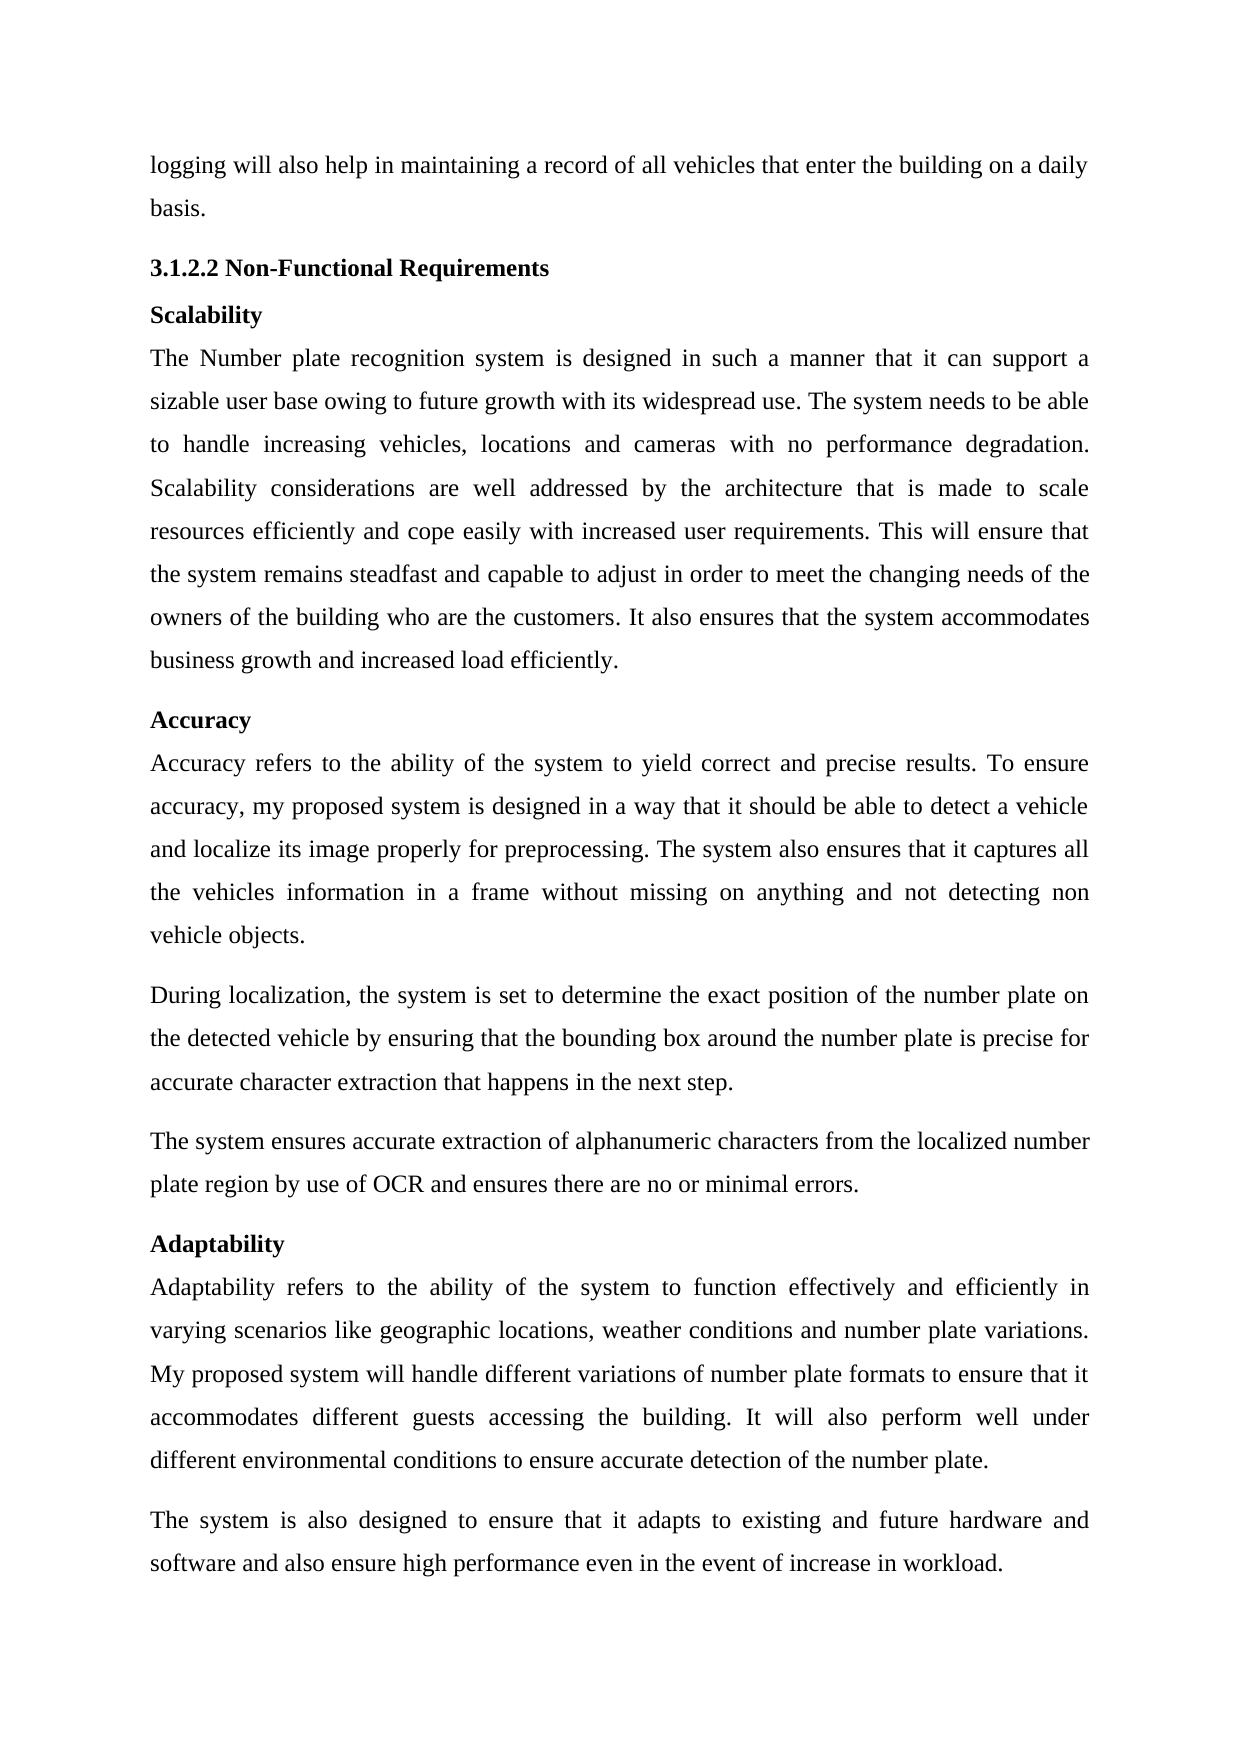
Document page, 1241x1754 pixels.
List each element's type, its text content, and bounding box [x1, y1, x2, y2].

subtitle Scalability [150, 300, 1090, 329]
text During localization, the system is set to determine the exact position of the number plate on the detected vehicle by ensuring that the bounding box around the number plate is precise for accurate character extraction that happens in the next step. [150, 980, 1090, 1095]
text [150, 150, 1090, 222]
subtitle 3.1.2.2 Non-Functional Requirements [150, 253, 1090, 282]
text Adaptability refers to the ability of the system to function effectively and efficiently in varying scenarios like geographic locations, weather conditions and number plate variations. My proposed system will handle different variations of number plate formats to ensure that it accommodates different guests accessing the building. It will also perform well under different environmental conditions to ensure accurate detection of the number plate. [150, 1272, 1090, 1474]
subtitle Adaptability [150, 1229, 1090, 1258]
text Accuracy refers to the ability of the system to yield correct and precise results. To ensure accuracy, my proposed system is designed in a way that it should be able to detect a vehicle and localize its image properly for preprocessing. The system also ensures that it captures all the vehicles information in a frame without missing on anything and not detecting non vehicle objects. [150, 748, 1090, 949]
text The system ensures accurate extraction of alphanumeric characters from the localized number plate region by use of OCR and ensures there are no or minimal errors. [150, 1126, 1090, 1198]
text The Number plate recognition system is designed in such a manner that it can support a sizable user base owing to future growth with its widespread use. The system needs to be able to handle increasing vehicles, locations and cameras with no performance degradation. Scalability considerations are well addressed by the architecture that is made to scale resources efficiently and cope easily with increased user requirements. This will ensure that the system remains steadfast and capable to adjust in order to meet the changing needs of the owners of the building who are the customers. It also ensures that the system accommodates business growth and increased load efficiently. [150, 343, 1090, 674]
text The system is also designed to ensure that it adapts to existing and future hardware and software and also ensure high performance even in the event of increase in workload. [150, 1505, 1090, 1577]
subtitle Accuracy [150, 705, 1090, 734]
